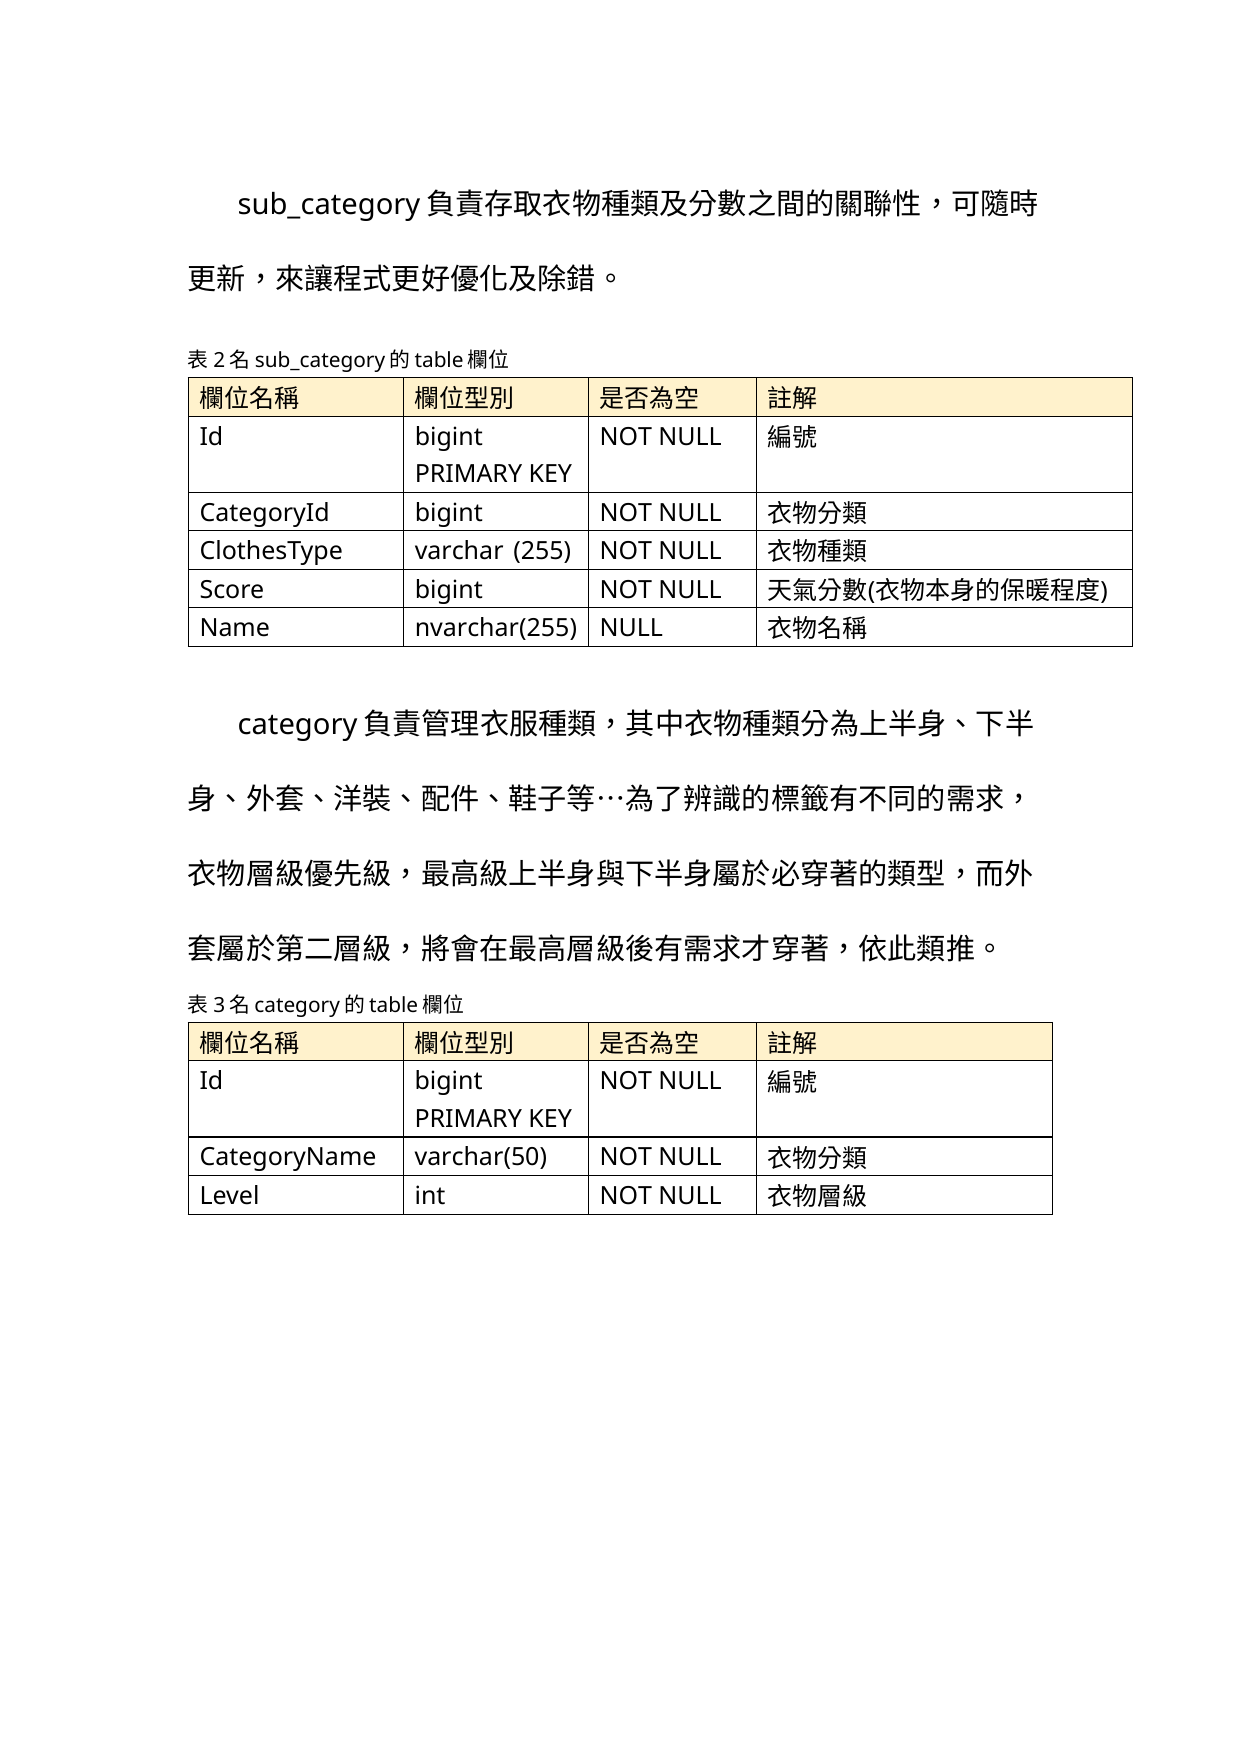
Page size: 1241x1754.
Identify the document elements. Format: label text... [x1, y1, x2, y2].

table_cell NULL [589, 608, 756, 646]
table_header 欄位型別 [404, 1023, 588, 1060]
table_header 註解 [757, 1023, 1052, 1060]
table_cell Id [189, 417, 403, 492]
table_cell CategoryName [189, 1138, 403, 1175]
table_cell bigint [404, 570, 588, 607]
table_cell NOT NULL [589, 531, 756, 569]
table_cell 衣物分類 [757, 493, 1132, 530]
text 表 2 名sub_category的table欄位 [187, 339, 1053, 377]
table_cell NOT NULL [589, 1176, 756, 1213]
table_cell ClothesType [189, 531, 403, 569]
table_cell Score [189, 570, 403, 607]
table_cell bigint PRIMARY KEY [404, 417, 588, 492]
table_cell varchar(50) [404, 1138, 588, 1175]
text category負責管理衣服種類，其中衣物種類分為上半身、下半身、外套、洋裝、配件、鞋子等…為了辨識的標籤有不同的需求，衣物層級優先級，最高級上半身與下半身屬於必穿著的類型，而外套屬於第二層級，將會在最高層級後有需求才穿著，依此類推。 [187, 684, 1053, 984]
table_cell 衣物分類 [757, 1138, 1052, 1175]
table_cell Level [189, 1176, 403, 1213]
text 表 3名category的table欄位 [187, 984, 1053, 1022]
table_cell 衣物名稱 [757, 608, 1132, 646]
table_cell CategoryId [189, 493, 403, 530]
table_cell 天氣分數(衣物本身的保暖程度) [757, 570, 1132, 607]
table_cell bigint [404, 493, 588, 530]
table_cell Id [189, 1061, 403, 1136]
table_header 是否為空 [589, 1023, 756, 1060]
table_cell NOT NULL [589, 417, 756, 492]
table_cell Name [189, 608, 403, 646]
table_cell 編號 [757, 1061, 1052, 1136]
table_cell 編號 [757, 417, 1132, 492]
text sub_category負責存取衣物種類及分數之間的關聯性，可隨時更新，來讓程式更好優化及除錯。 [187, 164, 1053, 314]
table_header 註解 [757, 378, 1132, 416]
table_cell 衣物層級 [757, 1176, 1052, 1213]
table_cell nvarchar(255) [404, 608, 588, 646]
table_cell int [404, 1176, 588, 1213]
table_cell varchar (255) [404, 531, 588, 569]
table_header 欄位名稱 [189, 1023, 403, 1060]
table_header 欄位型別 [404, 378, 588, 416]
table_cell NOT NULL [589, 1061, 756, 1136]
table_cell NOT NULL [589, 570, 756, 607]
table_cell NOT NULL [589, 493, 756, 530]
table_cell 衣物種類 [757, 531, 1132, 569]
table_cell bigint PRIMARY KEY [404, 1061, 588, 1136]
table_header 欄位名稱 [189, 378, 403, 416]
table_header 是否為空 [589, 378, 756, 416]
table_cell NOT NULL [589, 1138, 756, 1175]
